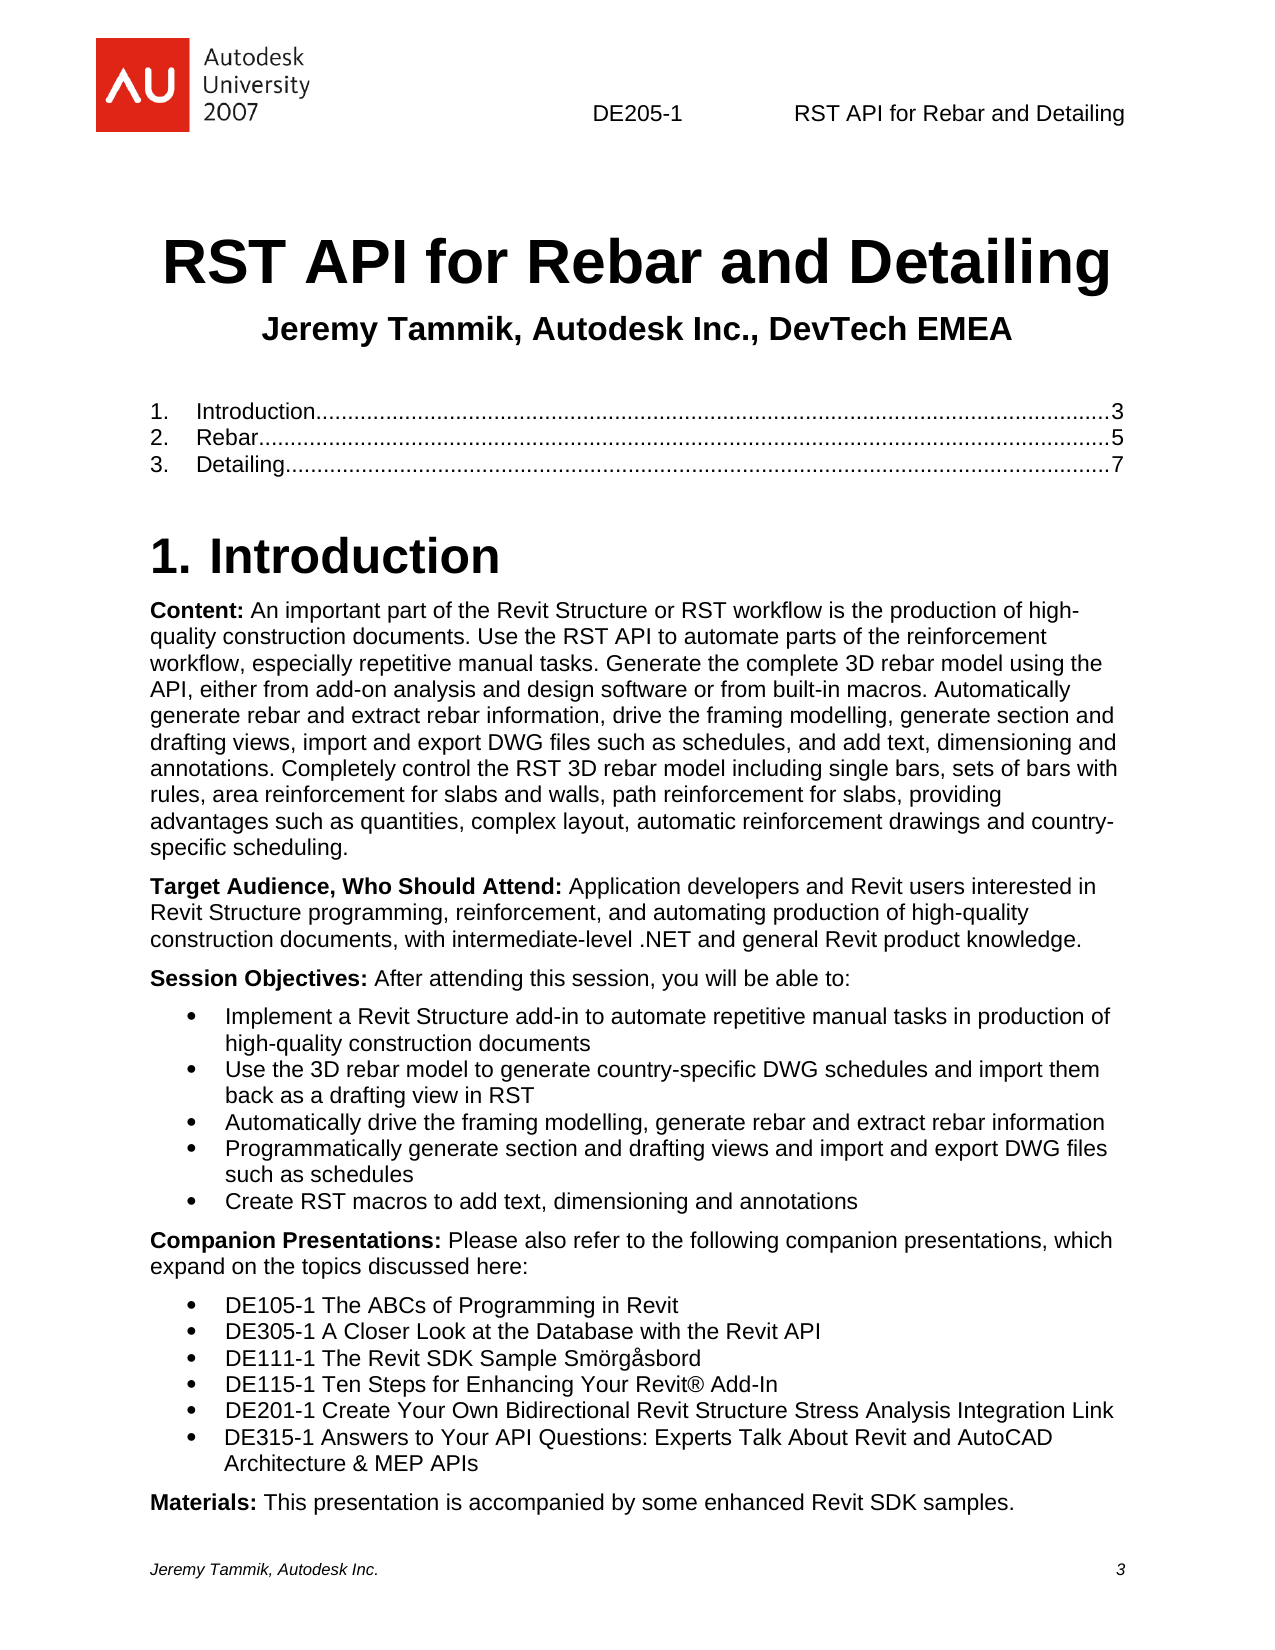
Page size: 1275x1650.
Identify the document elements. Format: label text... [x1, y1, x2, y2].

text Content: An important part of the Revit Structure or RST workflow is the production of high-quality construction documents. Use the RST API to automate parts of the reinforcement workflow, especially repetitive manual tasks. Generate the complete 3D rebar model using the API, either from add-on analysis and design software or from built-in macros. Automatically generate rebar and extract rebar information, drive the framing modelling, generate section and drafting views, import and export DWG files such as schedules, and add text, dimensioning and annotations. Completely control the RST 3D rebar model including single bars, sets of bars with rules, area reinforcement for slabs and walls, path reinforcement for slabs, providing advantages such as quantities, complex layout, automatic reinforcement drawings and country-specific scheduling. [150, 597, 1125, 860]
text Materials: This presentation is accompanied by some enhanced Revit SDK samples. [150, 1489, 1125, 1515]
text 1. Introduction 3 [150, 398, 1125, 424]
text DE201-1 Create Your Own Bidirectional Revit Structure Stress Analysis Integration Link [187, 1397, 1125, 1424]
text Create RST macros to add text, dimensioning and annotations [187, 1188, 1125, 1214]
text Implement a Revit Structure add-in to automate repetitive manual tasks in production of high-quality construction documents [187, 1003, 1125, 1056]
text Jeremy Tammik, Autodesk Inc., DevTech EMEA [150, 309, 1125, 348]
text Automatically drive the framing modelling, generate rebar and extract rebar information [187, 1109, 1125, 1135]
text Session Objectives: After attending this session, you will be able to: [150, 964, 1125, 991]
subtitle RST API for Rebar and Detailing [150, 225, 1125, 297]
text DE315-1 Answers to Your API Questions: Experts Talk About Revit and AutoCAD Architecture & MEP APIs [187, 1424, 1125, 1476]
text DE111-1 The Revit SDK Sample Smörgåsbord [187, 1344, 1125, 1371]
subtitle Introduction [150, 527, 1125, 584]
text Use the 3D rebar model to generate country-specific DWG schedules and import them back as a drafting view in RST [187, 1056, 1125, 1109]
text Programmatically generate section and drafting views and import and export DWG files such as schedules [187, 1135, 1125, 1188]
text DE105-1 The ABCs of Programming in Revit [187, 1292, 1125, 1318]
text 3. Detailing 7 [150, 451, 1125, 477]
picture [96, 38, 310, 132]
text DE115-1 Ten Steps for Enhancing Your Revit® Add-In [187, 1371, 1125, 1397]
text Companion Presentations: Please also refer to the following companion presentations, which expand on the topics discussed here: [150, 1227, 1125, 1279]
text DE305-1 A Closer Look at the Database with the Revit API [187, 1318, 1125, 1344]
text Target Audience, Who Should Attend: Application developers and Revit users interested in Revit Structure programming, reinforcement, and automating production of high-quality construction documents, with intermediate-level .NET and general Revit product knowledge. [150, 873, 1125, 952]
text 2. Rebar 5 [150, 424, 1125, 451]
